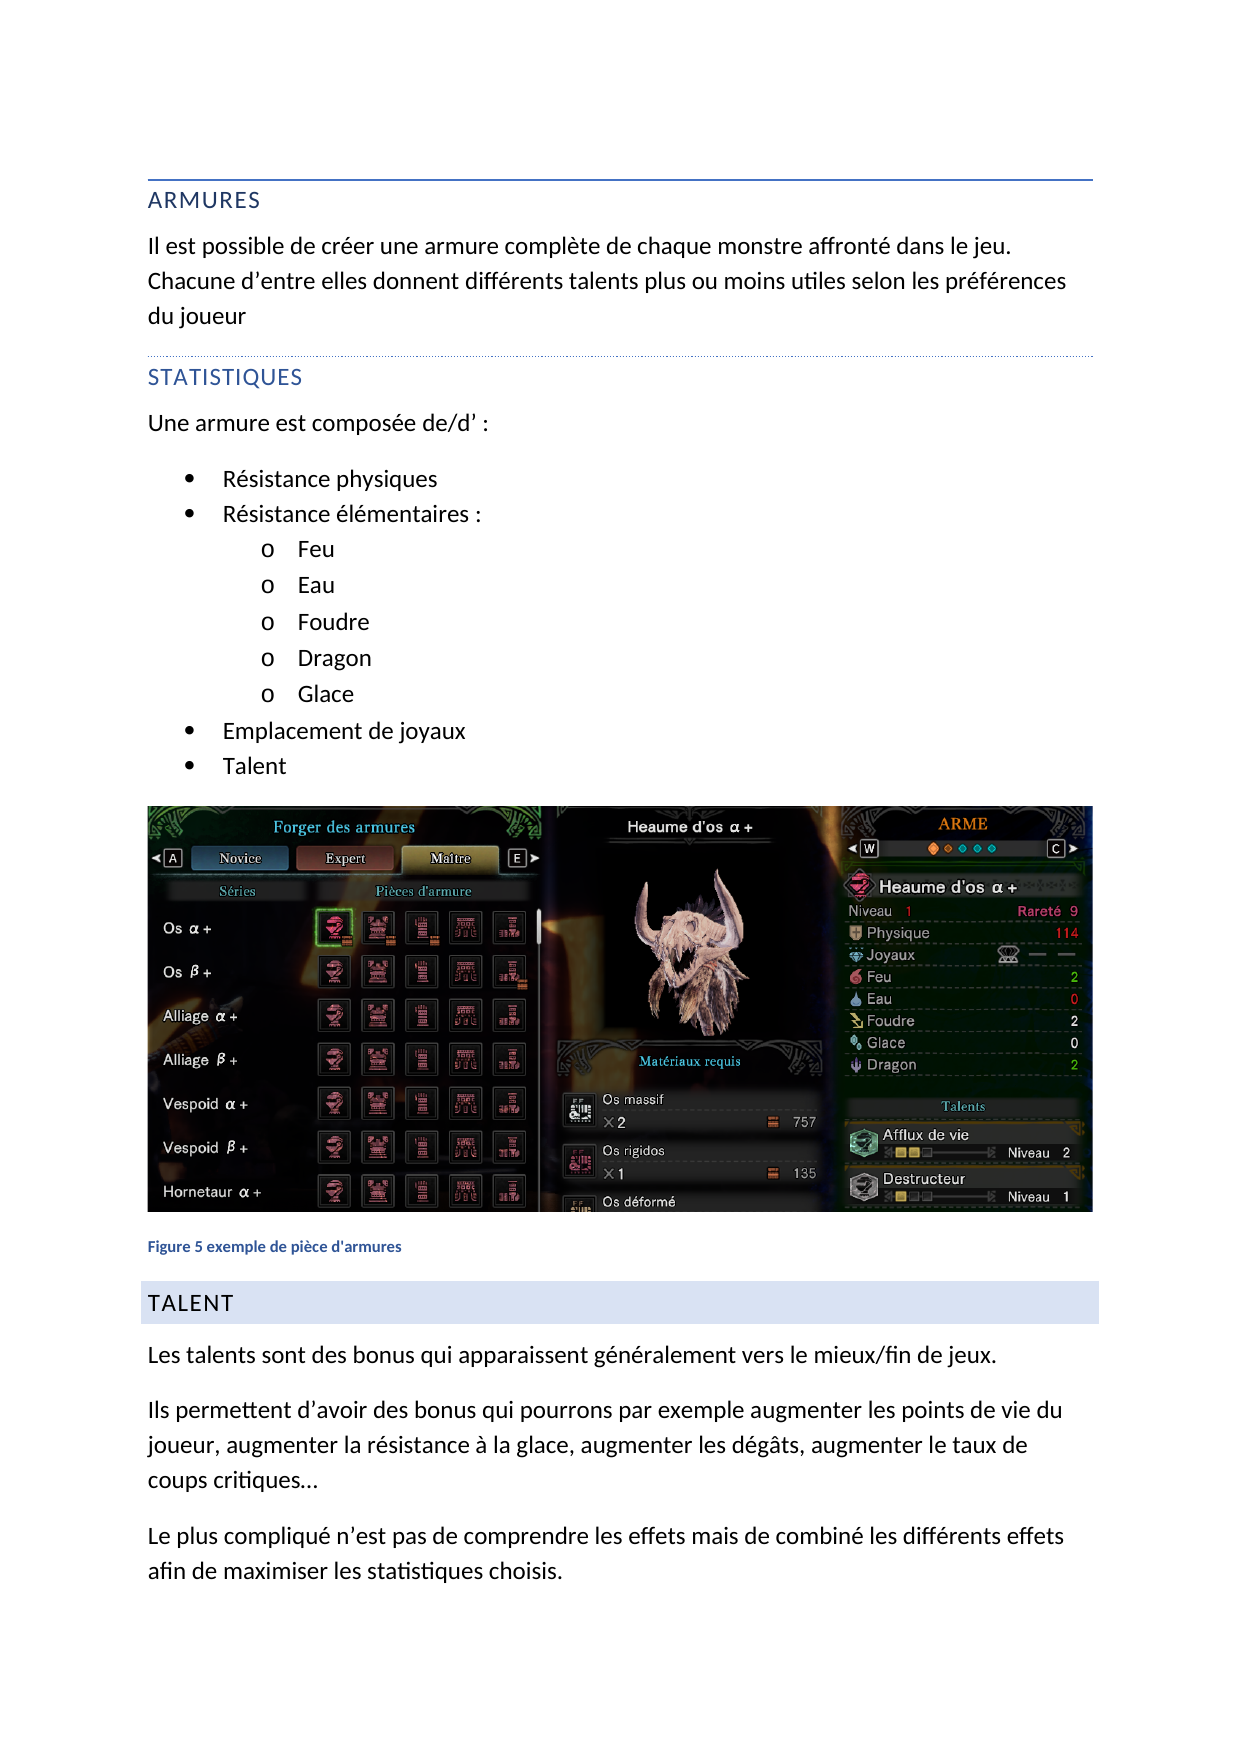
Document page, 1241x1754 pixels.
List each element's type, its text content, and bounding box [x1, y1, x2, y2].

text Une armure est composée de/d’ : [148, 407, 1093, 437]
text Il est possible de créer une armure complète de chaque monstre affronté dans le jeu. Chacune d’entre elles donnent différents talents plus ou moins utiles selon les préférences du joueur [148, 230, 1093, 331]
list Résistance physiques [185, 463, 1093, 493]
list Résistance élémentaires : [185, 498, 1093, 528]
list Emplacement de joyaux [185, 715, 1093, 746]
subtitle Statistiques [148, 356, 1093, 392]
text Ils permettent d’avoir des bonus qui pourrons par exemple augmenter les points de vie du joueur, augmenter la résistance à la glace, augmenter les dégâts, augmenter le taux de coups critiques… [148, 1394, 1093, 1495]
subtitle Talent [148, 1287, 1093, 1318]
subtitle Armures [148, 181, 1093, 215]
list Eau [260, 569, 1093, 601]
picture [147, 806, 1093, 1212]
list Feu [260, 533, 1093, 564]
text Le plus compliqué n’est pas de comprendre les effets mais de combiné les différents effets afin de maximiser les statistiques choisis. [148, 1520, 1093, 1586]
text Les talents sont des bonus qui apparaissent généralement vers le mieux/fin de jeux. [148, 1339, 1093, 1369]
list Talent [185, 750, 1093, 781]
list Dragon [260, 642, 1093, 674]
list Glace [260, 679, 1093, 710]
list Foudre [260, 606, 1093, 637]
